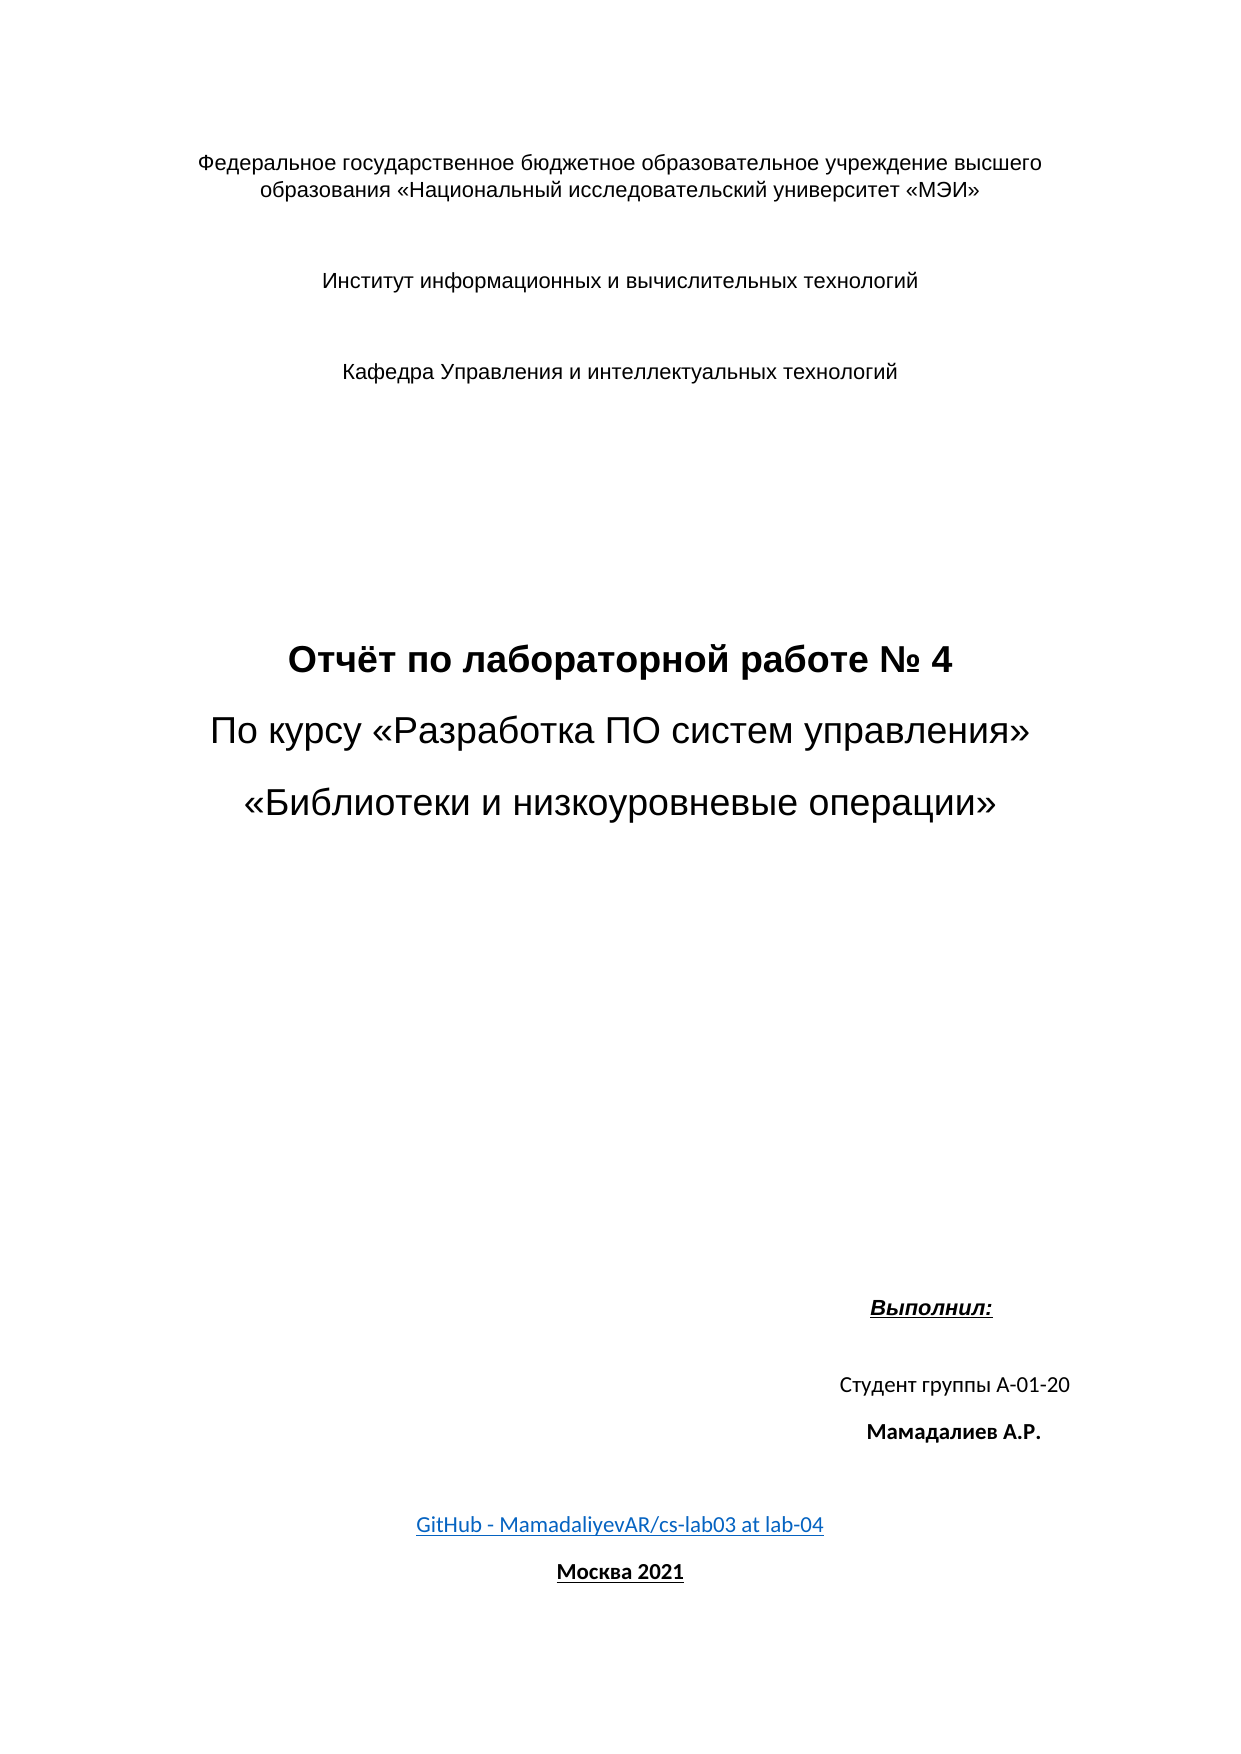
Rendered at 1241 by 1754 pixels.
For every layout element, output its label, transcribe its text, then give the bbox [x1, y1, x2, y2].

subtitle Выполнил: [150, 1295, 1090, 1321]
text Кафедра Управления и интеллектуальных технологий [150, 359, 1090, 384]
text GitHub - MamadaliyevAR/cs-lab03 at lab-04 [150, 1511, 1090, 1539]
text Студент группы А-01-20 [150, 1370, 1090, 1398]
text Мамадалиев А.Р. [150, 1417, 1090, 1445]
text Федеральное государственное бюджетное образовательное учреждение высшего образования «Национальный исследовательский университет «МЭИ» [150, 150, 1090, 202]
text Отчёт по лабораторной работе № 4 [150, 637, 1090, 680]
text Москва 2021 [150, 1557, 1090, 1586]
subtitle По курсу «Разработка ПО систем управления» [150, 708, 1090, 752]
subtitle «Библиотеки и низкоуровневые операции» [150, 780, 1090, 823]
text Институт информационных и вычислительных технологий [150, 268, 1090, 293]
